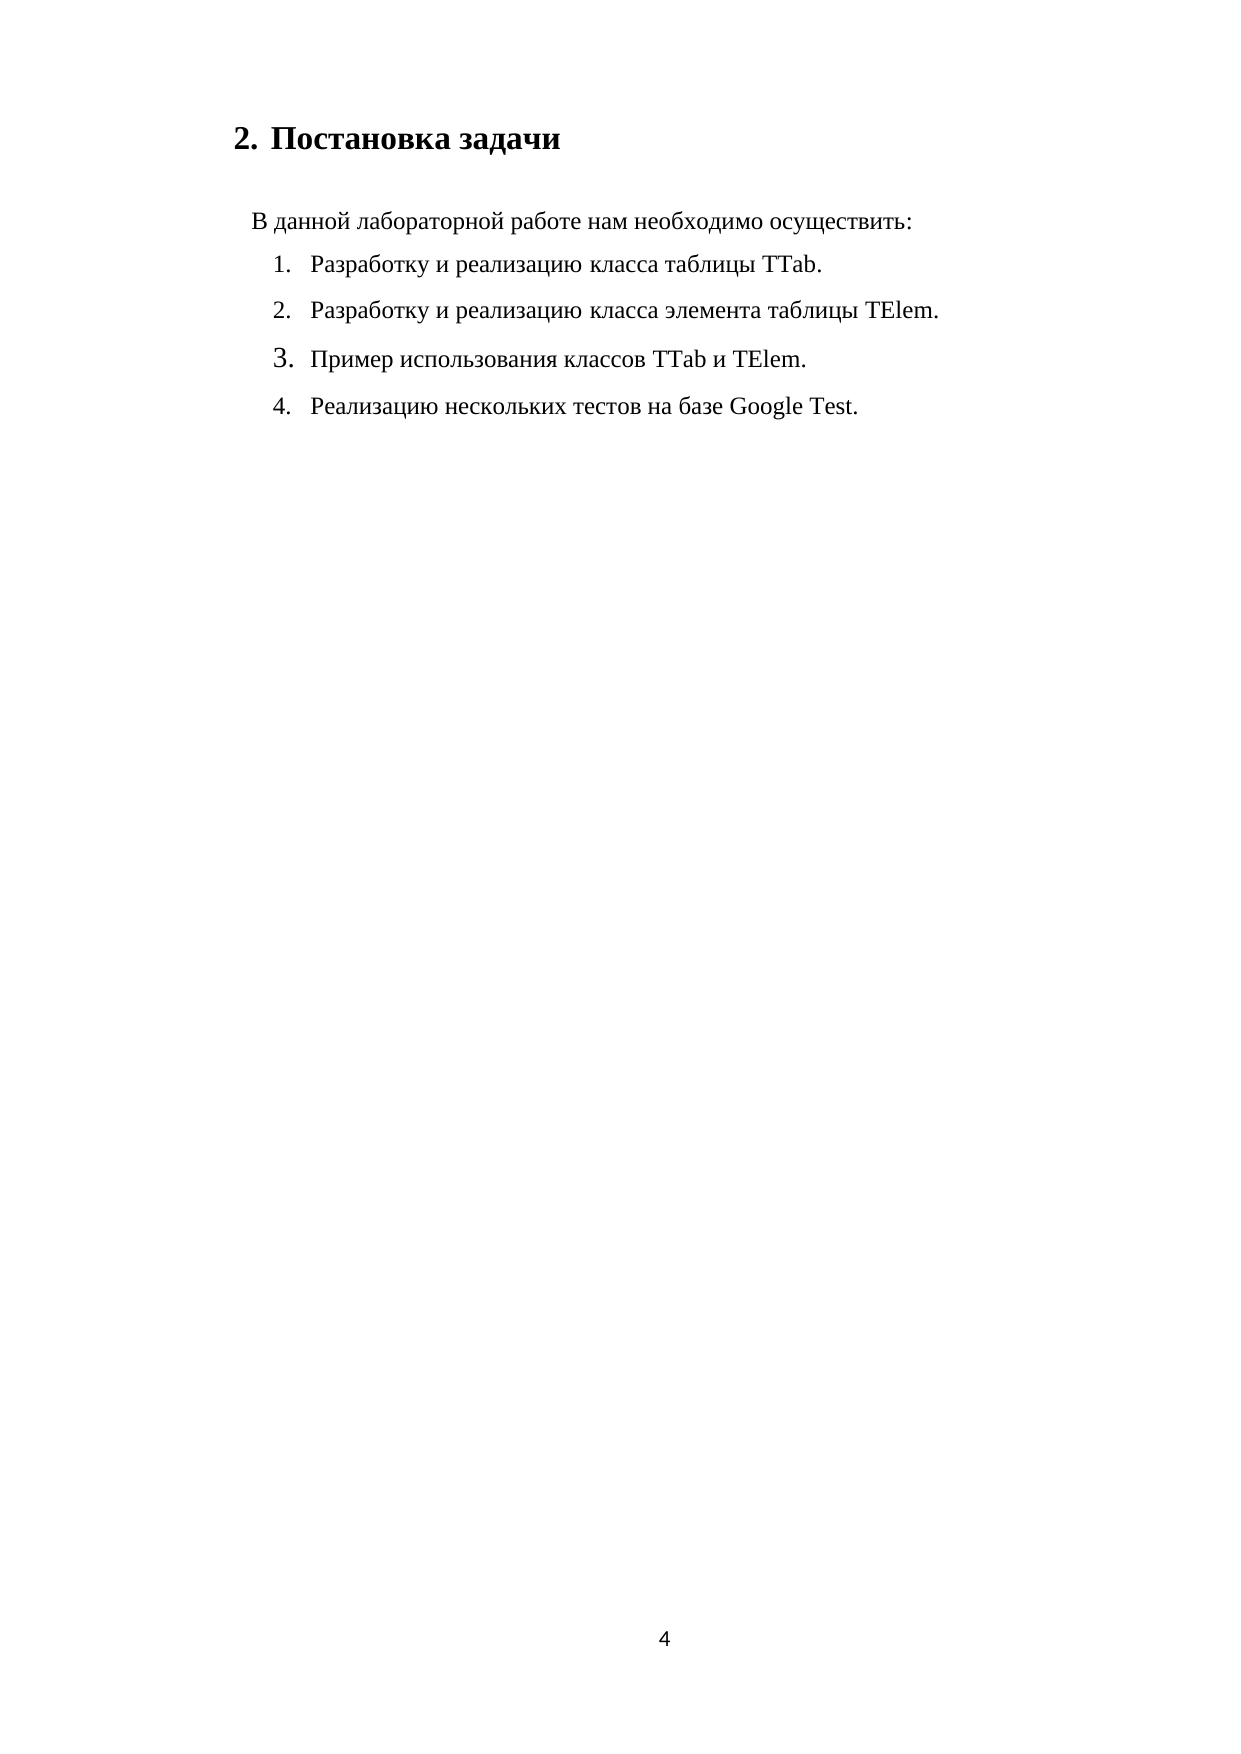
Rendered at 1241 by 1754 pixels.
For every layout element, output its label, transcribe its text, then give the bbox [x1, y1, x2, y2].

list Пример использования классов TTab и TElem. [273, 341, 1152, 374]
list Разработку и реализацию класса элемента таблицы TElem. [273, 295, 1152, 324]
subtitle Постановка задачи [233, 118, 1152, 156]
text В данной лабораторной работе нам необходимо осуществить: [177, 206, 1152, 235]
list Разработку и реализацию класса таблицы TTab. [273, 249, 1152, 278]
list Реализацию нескольких тестов на базе Google Test. [273, 391, 1152, 420]
